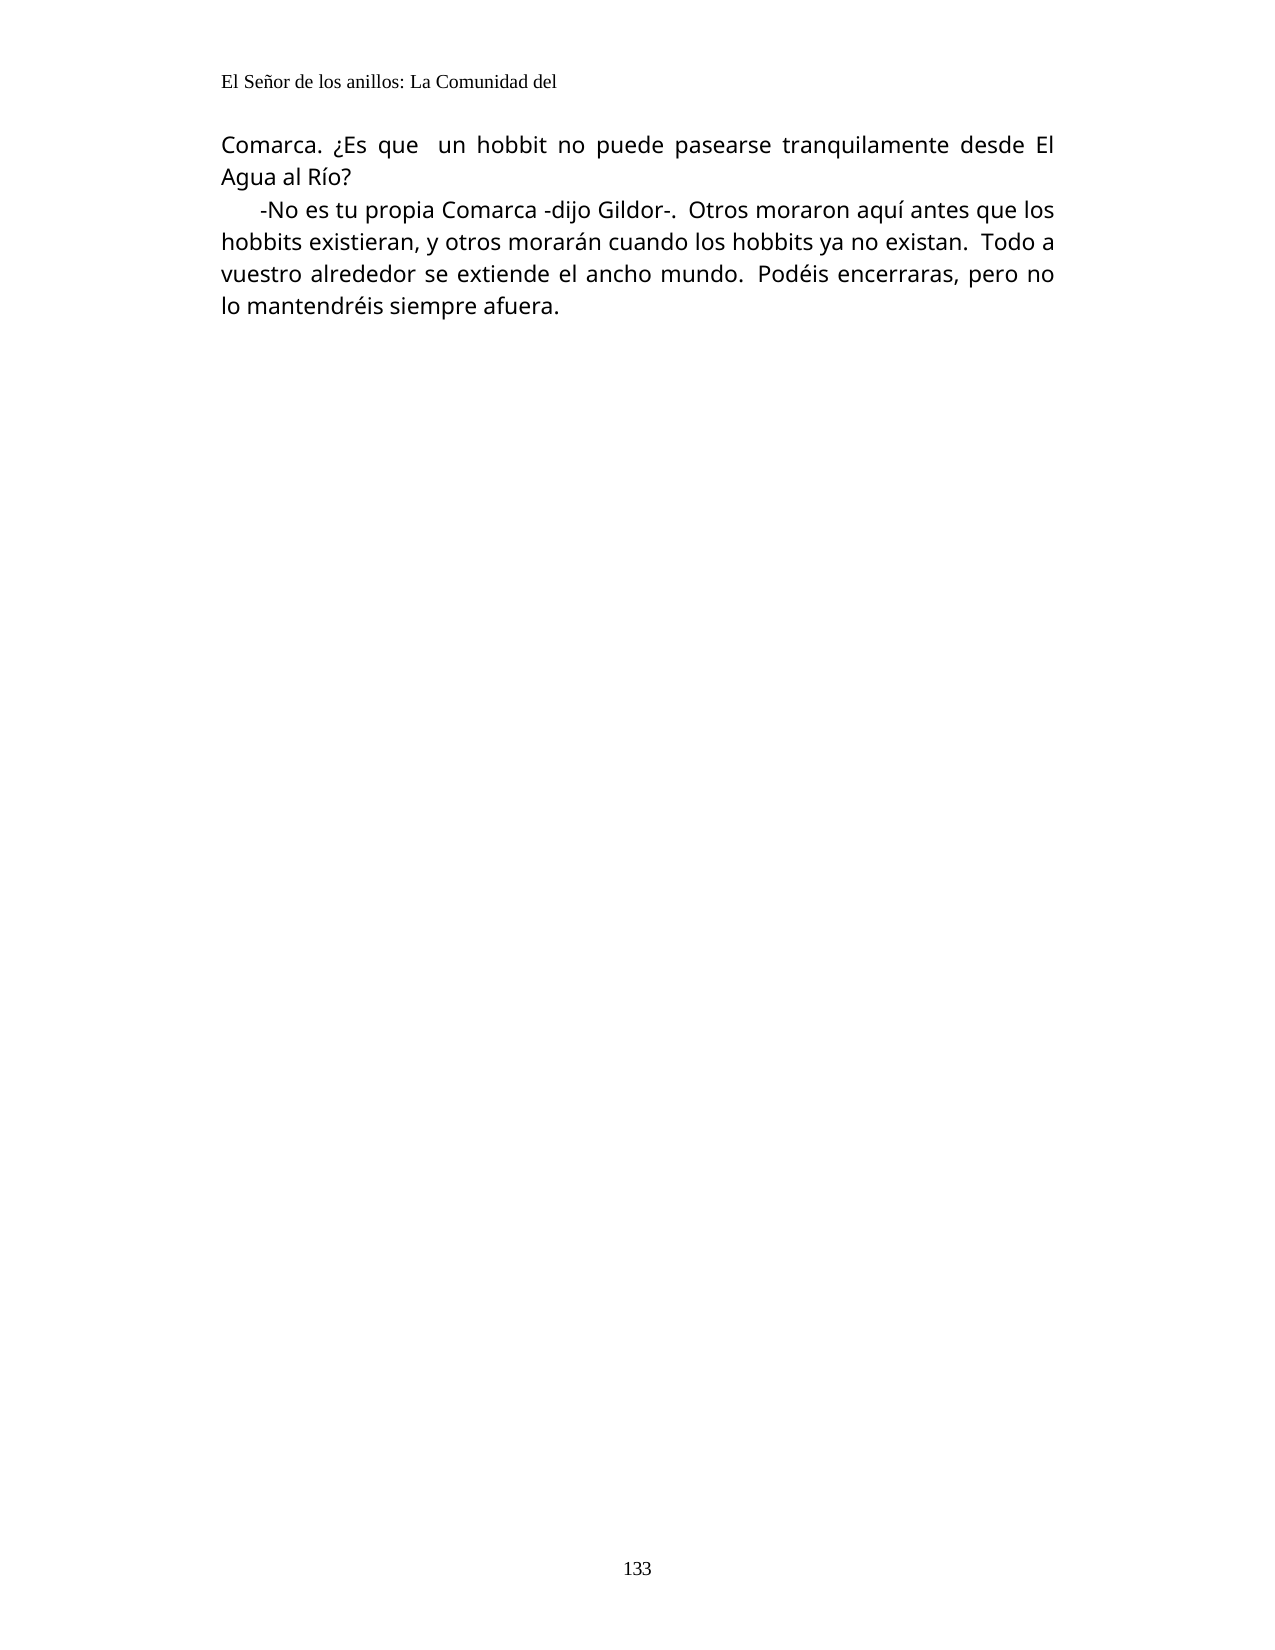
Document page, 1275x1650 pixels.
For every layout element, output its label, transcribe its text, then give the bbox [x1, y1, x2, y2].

text -No es tu propia Comarca -dijo Gildor-. Otros moraron aquí antes que los hobbits existieran, y otros morarán cuando los hobbits ya no existan. Todo a vuestro alrededor se extiende el ancho mundo. Podéis encerraras, pero no lo mantendréis siempre afuera. [221, 193, 1055, 321]
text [221, 129, 1055, 193]
